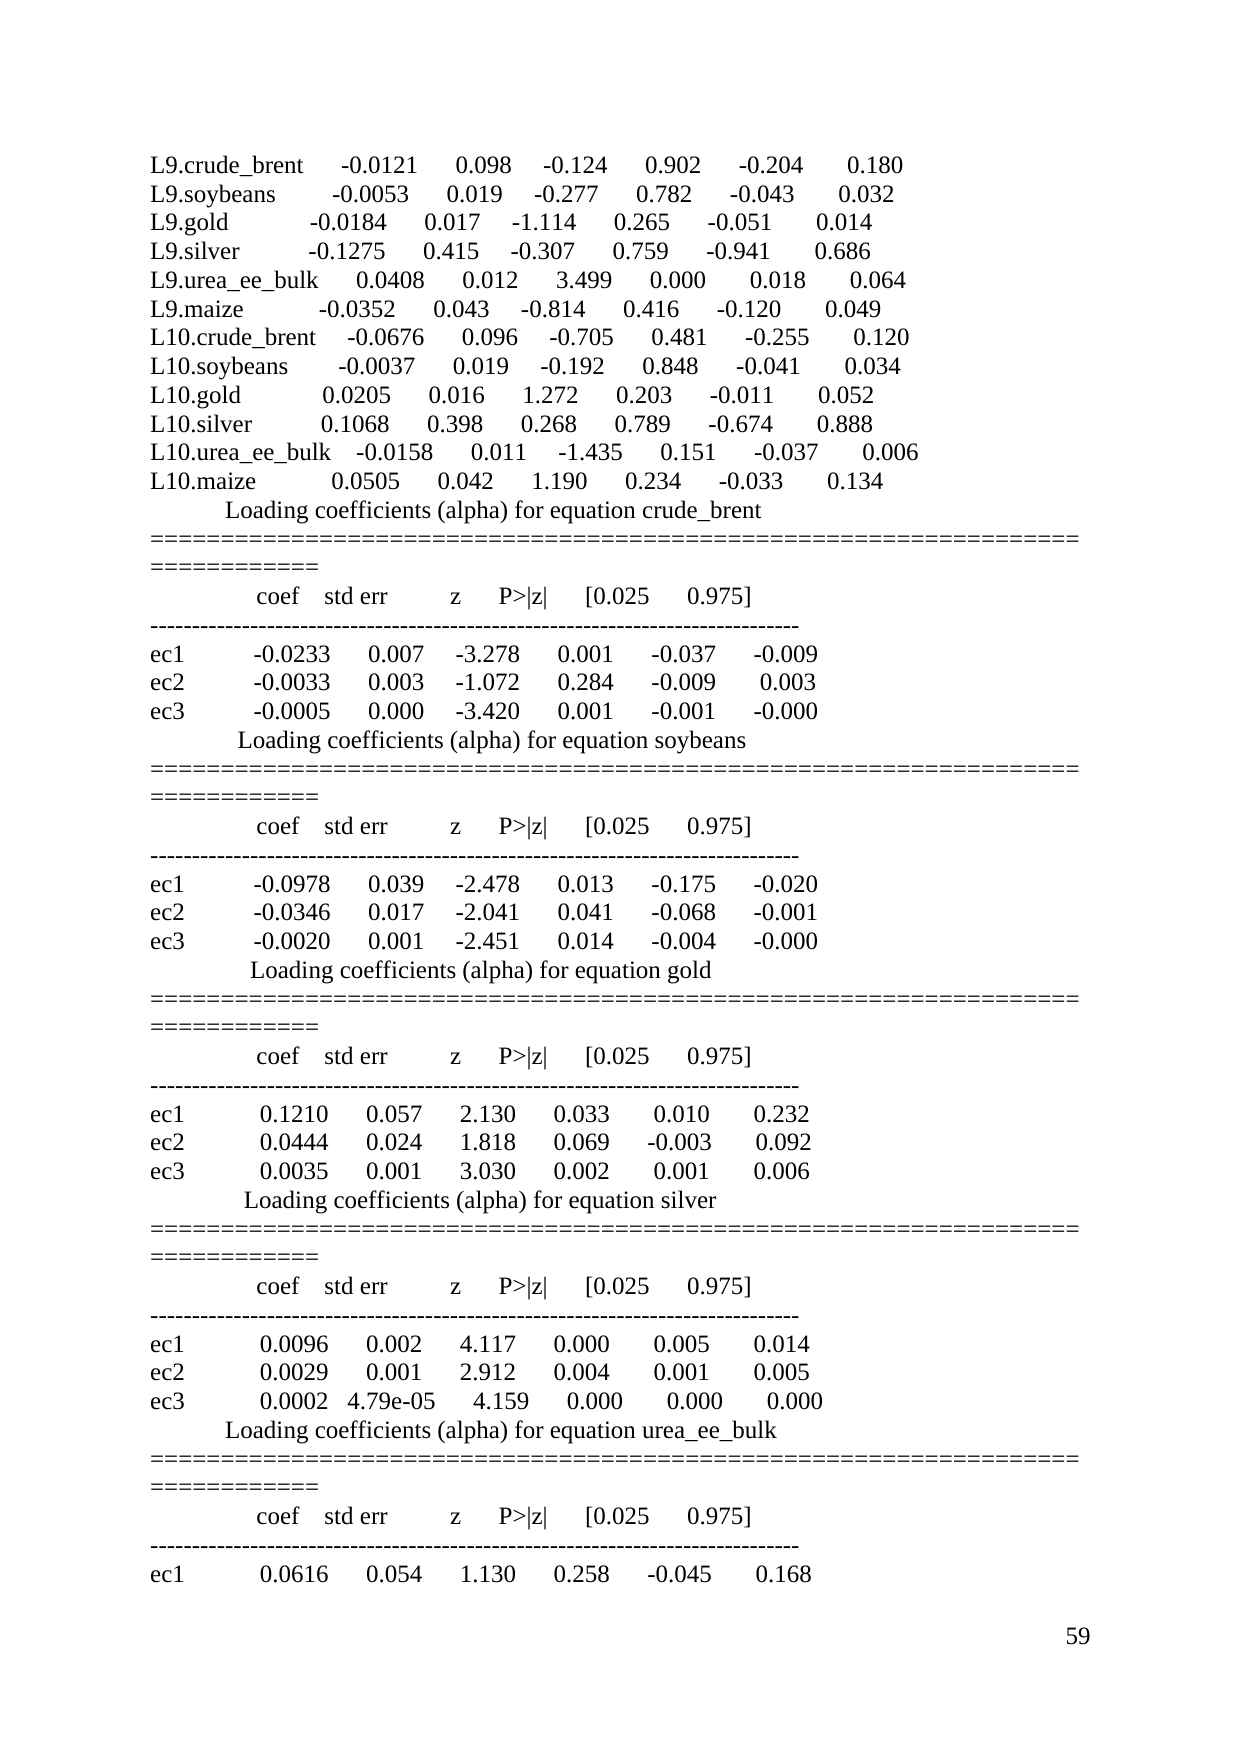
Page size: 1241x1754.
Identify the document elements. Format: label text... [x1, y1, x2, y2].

text L9.gold -0.0184 0.017 -1.114 0.265 -0.051 0.014 [150, 207, 1090, 236]
text Loading coefficients (alpha) for equation crude_brent [150, 495, 1090, 524]
text ec1 0.0096 0.002 4.117 0.000 0.005 0.014 [150, 1329, 1090, 1357]
text Loading coefficients (alpha) for equation silver [150, 1185, 1090, 1214]
text L10.urea_ee_bulk -0.0158 0.011 -1.435 0.151 -0.037 0.006 [150, 437, 1090, 466]
text ============================================================================== [150, 1214, 1090, 1271]
text L9.silver -0.1275 0.415 -0.307 0.759 -0.941 0.686 [150, 236, 1090, 265]
text L9.crude_brent -0.0121 0.098 -0.124 0.902 -0.204 0.180 [150, 150, 1090, 179]
text ============================================================================== [150, 524, 1090, 581]
text ec3 0.0002 4.79e-05 4.159 0.000 0.000 0.000 [150, 1386, 1090, 1415]
text L10.crude_brent -0.0676 0.096 -0.705 0.481 -0.255 0.120 [150, 322, 1090, 351]
text coef std err z P>|z| [0.025 0.975] [150, 581, 1090, 610]
text ec2 0.0444 0.024 1.818 0.069 -0.003 0.092 [150, 1127, 1090, 1156]
text L10.maize 0.0505 0.042 1.190 0.234 -0.033 0.134 [150, 466, 1090, 495]
text ec1 -0.0233 0.007 -3.278 0.001 -0.037 -0.009 [150, 639, 1090, 667]
text ec1 0.1210 0.057 2.130 0.033 0.010 0.232 [150, 1099, 1090, 1127]
text Loading coefficients (alpha) for equation urea_ee_bulk [150, 1415, 1090, 1444]
text ec2 -0.0033 0.003 -1.072 0.284 -0.009 0.003 [150, 667, 1090, 696]
text coef std err z P>|z| [0.025 0.975] [150, 811, 1090, 840]
text L9.urea_ee_bulk 0.0408 0.012 3.499 0.000 0.018 0.064 [150, 265, 1090, 294]
text ec3 -0.0020 0.001 -2.451 0.014 -0.004 -0.000 [150, 926, 1090, 955]
text ec2 0.0029 0.001 2.912 0.004 0.001 0.005 [150, 1357, 1090, 1386]
text Loading coefficients (alpha) for equation soybeans [150, 725, 1090, 754]
text ------------------------------------------------------------------------------ [150, 840, 1090, 869]
text ec3 -0.0005 0.000 -3.420 0.001 -0.001 -0.000 [150, 696, 1090, 725]
text L9.soybeans -0.0053 0.019 -0.277 0.782 -0.043 0.032 [150, 179, 1090, 207]
text coef std err z P>|z| [0.025 0.975] [150, 1501, 1090, 1530]
text L9.maize -0.0352 0.043 -0.814 0.416 -0.120 0.049 [150, 294, 1090, 322]
text ec1 0.0616 0.054 1.130 0.258 -0.045 0.168 [150, 1559, 1090, 1587]
text ec3 0.0035 0.001 3.030 0.002 0.001 0.006 [150, 1156, 1090, 1185]
text Loading coefficients (alpha) for equation gold [150, 955, 1090, 984]
text L10.silver 0.1068 0.398 0.268 0.789 -0.674 0.888 [150, 409, 1090, 437]
text ------------------------------------------------------------------------------ [150, 1530, 1090, 1559]
text ------------------------------------------------------------------------------ [150, 1070, 1090, 1099]
text L10.soybeans -0.0037 0.019 -0.192 0.848 -0.041 0.034 [150, 351, 1090, 380]
text ------------------------------------------------------------------------------ [150, 1300, 1090, 1329]
text ============================================================================== [150, 754, 1090, 811]
text ============================================================================== [150, 1444, 1090, 1501]
text ------------------------------------------------------------------------------ [150, 610, 1090, 639]
text ec2 -0.0346 0.017 -2.041 0.041 -0.068 -0.001 [150, 897, 1090, 926]
text ec1 -0.0978 0.039 -2.478 0.013 -0.175 -0.020 [150, 869, 1090, 897]
text ============================================================================== [150, 984, 1090, 1041]
text coef std err z P>|z| [0.025 0.975] [150, 1041, 1090, 1070]
text L10.gold 0.0205 0.016 1.272 0.203 -0.011 0.052 [150, 380, 1090, 409]
text coef std err z P>|z| [0.025 0.975] [150, 1271, 1090, 1300]
